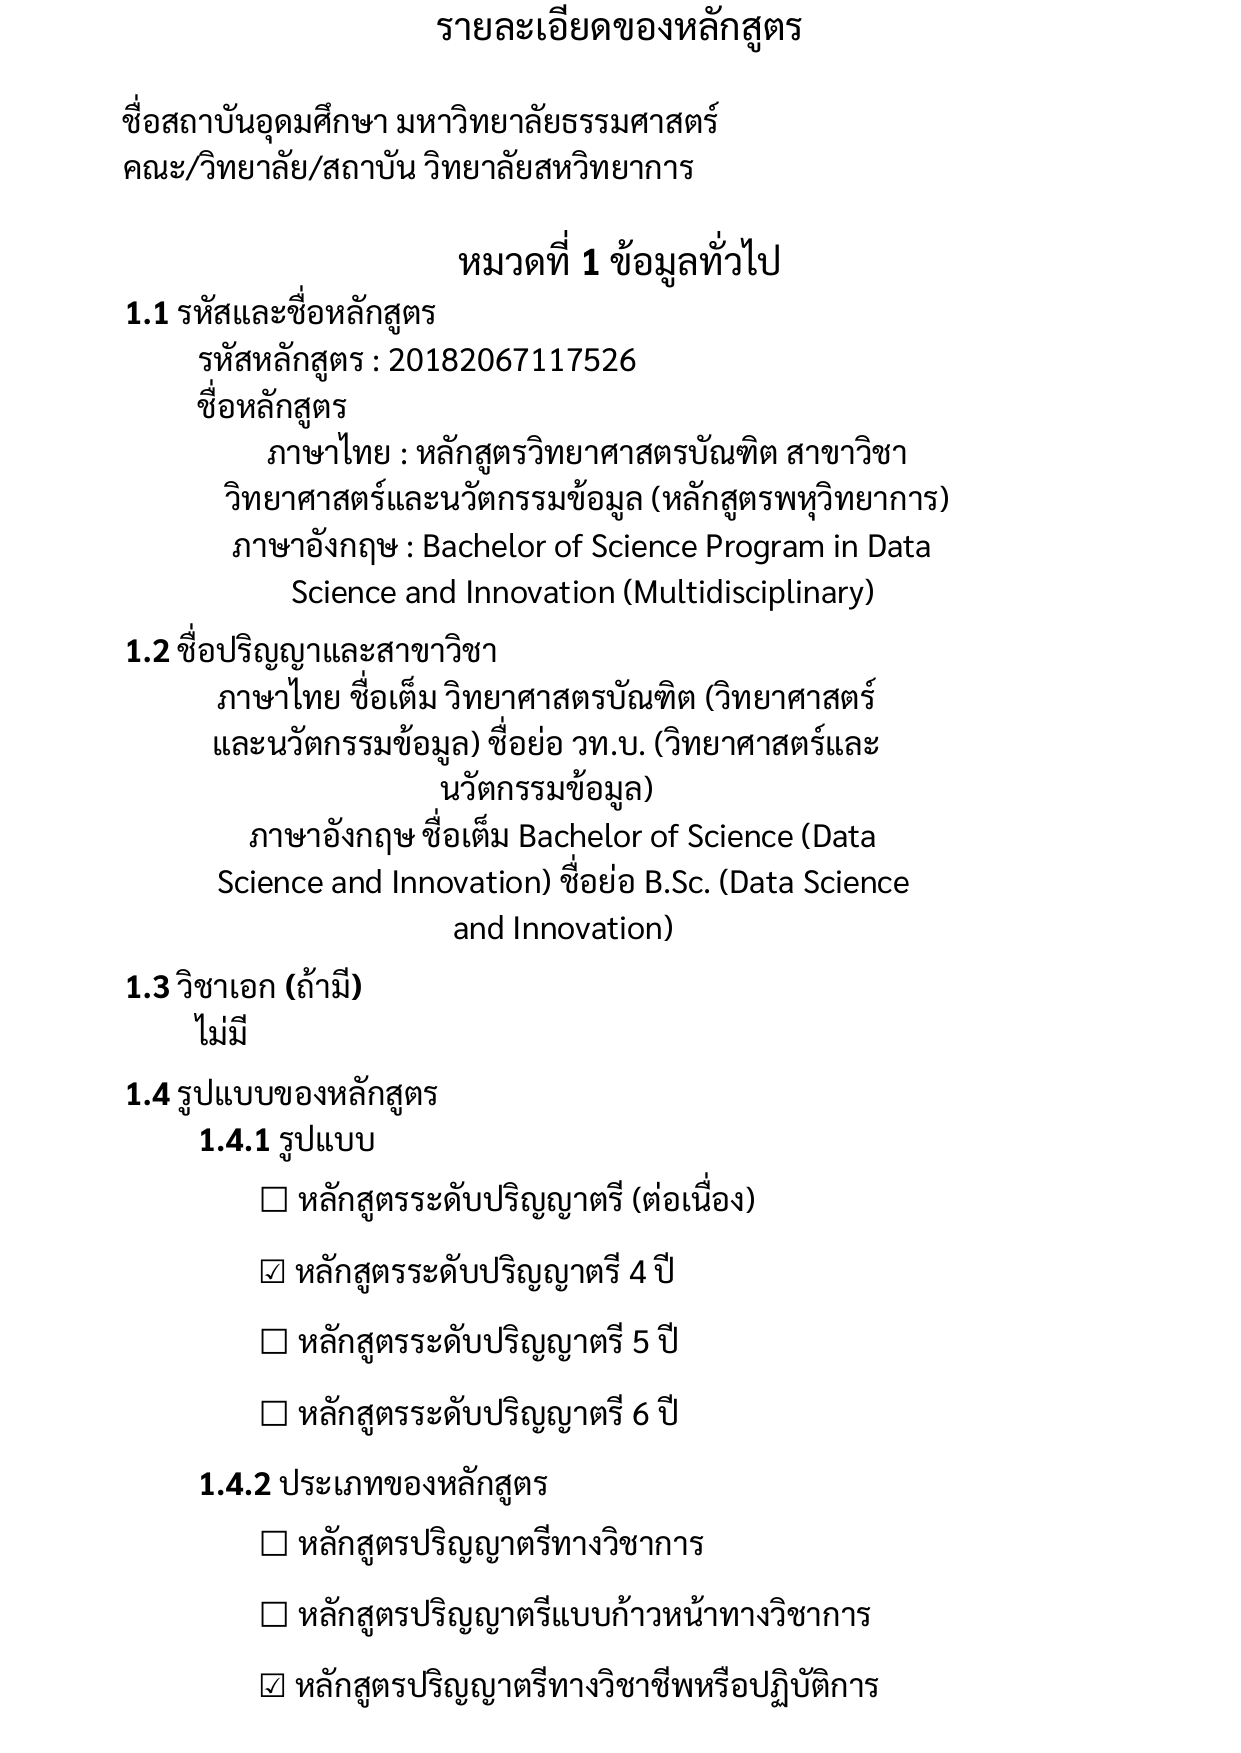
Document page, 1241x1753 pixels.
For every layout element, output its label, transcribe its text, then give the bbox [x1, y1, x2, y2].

text ภาษาอังกฤษ ชื่อเต็ม Bachelor of Science (Data Science and Innovation) ชื่อย่อ B.Sc. (Data Science and Innovation) [198, 813, 929, 947]
text 1.4.1 รูปแบบ [198, 1117, 1240, 1159]
text ภาษาไทย : หลักสูตรวิทยาศาสตรบัณฑิต สาขาวิชาวิทยาศาสตร์และนวัตกรรมข้อมูล (หลักสูตรพหุวิทยาการ) [198, 430, 977, 518]
text รายละเอียดของหลักสูตร [0, 0, 1240, 49]
text ⬜ หลักสูตรระดับปริญญาตรี (ต่อเนื่อง) [258, 1164, 1240, 1230]
text ชื่อหลักสูตร [197, 384, 1240, 426]
text ไม่มี [196, 1011, 1240, 1053]
text ⬜ หลักสูตรปริญญาตรีแบบก้าวหน้าทางวิชาการ [258, 1579, 1240, 1645]
text ⬜ หลักสูตรปริญญาตรีทางวิชาการ [258, 1508, 1240, 1574]
text 1.3 วิชาเอก (ถ้ามี) [124, 964, 1240, 1006]
text ⬜ หลักสูตรระดับปริญญาตรี 5 ปี [258, 1306, 1240, 1372]
text ภาษาไทย ชื่อเต็ม วิทยาศาสตรบัณฑิต (วิทยาศาสตร์และนวัตกรรมข้อมูล) ชื่อย่อ วท.บ. (วิทยาศาสตร์และนวัตกรรมข้อมูล) [198, 675, 895, 808]
text 1.4.2 ประเภทของหลักสูตร [198, 1461, 1240, 1503]
text ☑ หลักสูตรระดับปริญญาตรี 4 ปี [258, 1235, 1240, 1301]
text 1.2 ชื่อปริญญาและสาขาวิชา [124, 628, 1240, 670]
text ☑ หลักสูตรปริญญาตรีทางวิชาชีพหรือปฏิบัติการ [258, 1650, 1240, 1716]
text รหัสหลักสูตร : 20182067117526 [198, 337, 1240, 379]
text 1.1 รหัสและชื่อหลักสูตร [124, 290, 1240, 332]
text ⬜ หลักสูตรระดับปริญญาตรี 6 ปี [258, 1377, 1240, 1444]
text ชื่อสถาบันอุดมศึกษา มหาวิทยาลัยธรรมศาสตร์ [122, 99, 1240, 141]
text 1.4 รูปแบบของหลักสูตร [124, 1071, 1240, 1112]
text ภาษาอังกฤษ : Bachelor of Science Program in Data Science and Innovation (Multidisciplinary) [198, 523, 967, 611]
text หมวดที่ 1 ข้อมูลทั่วไป [0, 235, 1240, 284]
text คณะ/วิทยาลัย/สถาบัน วิทยาลัยสหวิทยาการ [123, 145, 1240, 187]
